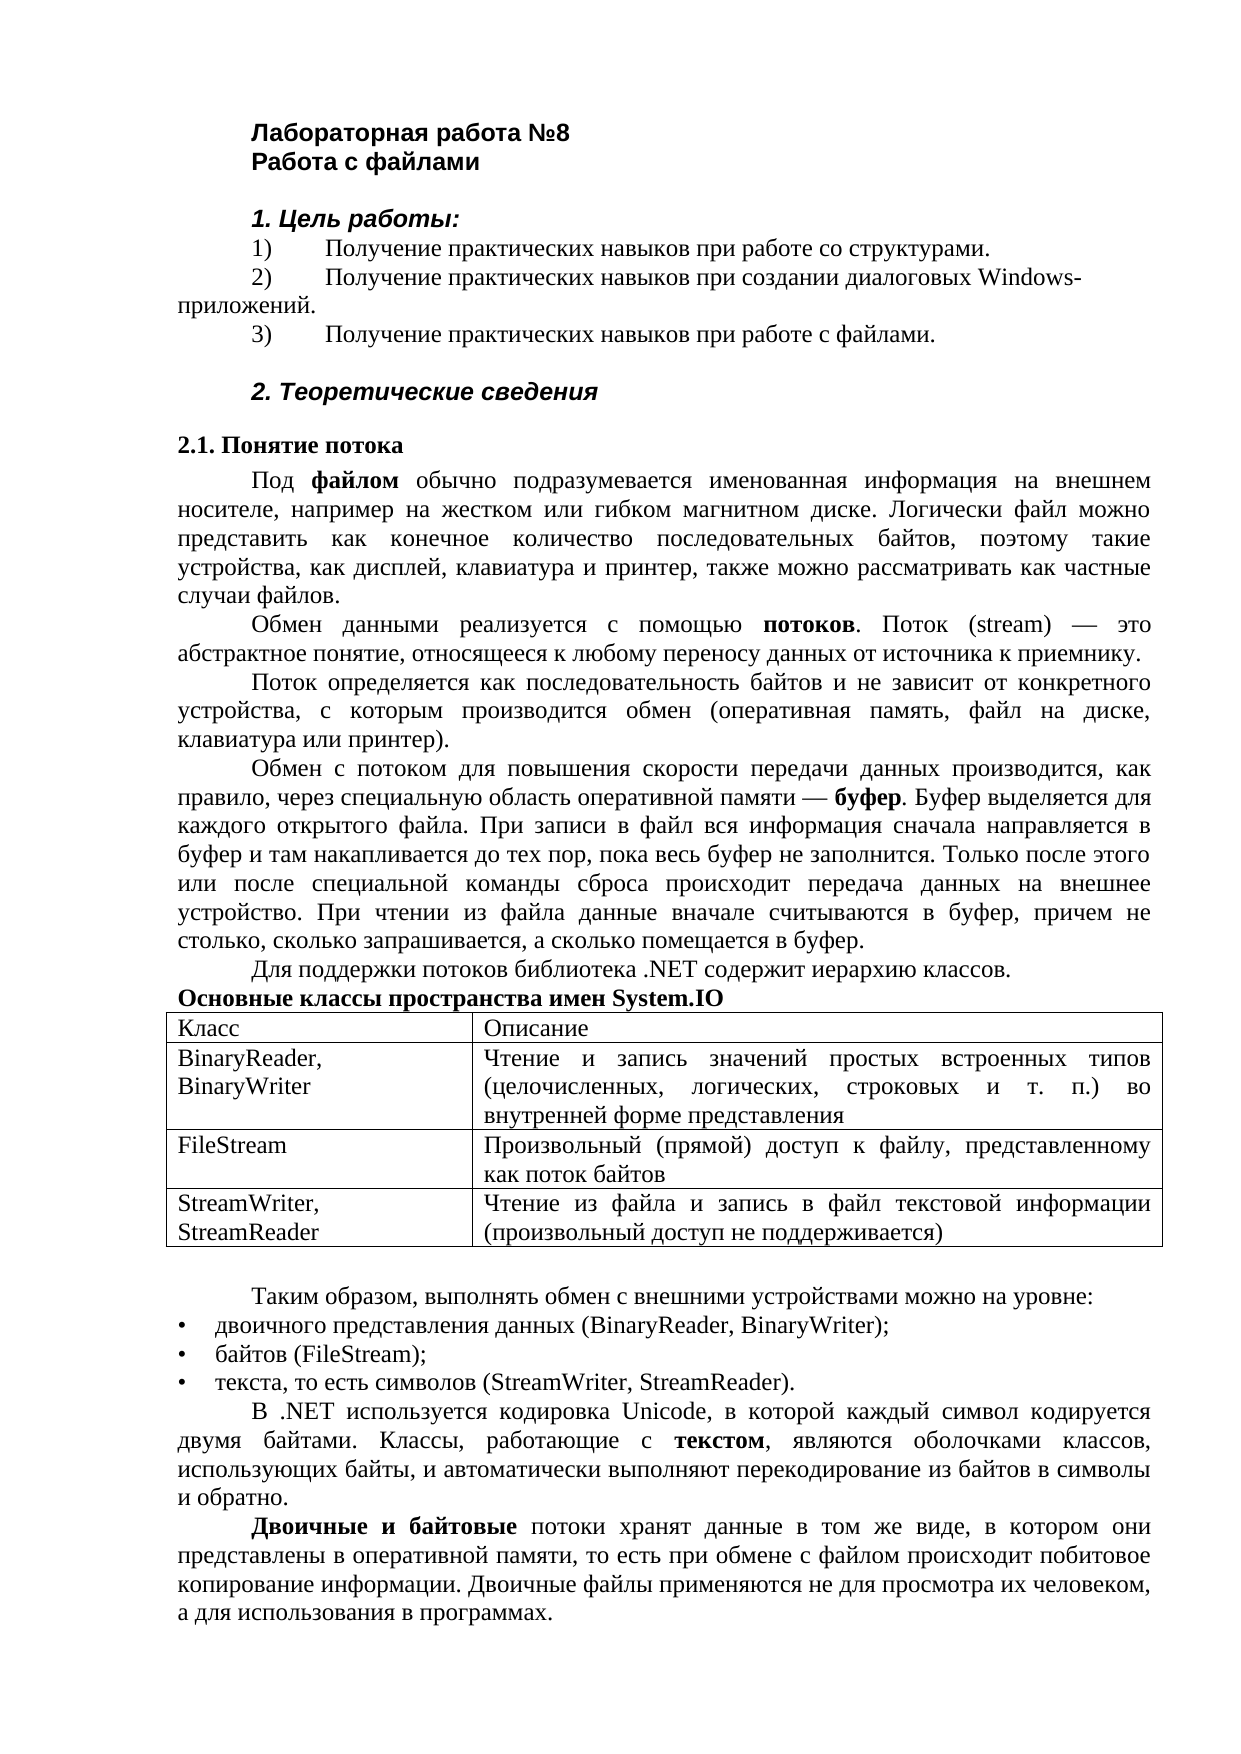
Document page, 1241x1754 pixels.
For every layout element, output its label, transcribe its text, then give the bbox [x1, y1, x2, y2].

list двоичного представления данных (BinaryReader, BinaryWriter); [177, 1310, 1152, 1339]
list Получение практических навыков при работе с файлами. [177, 319, 1152, 348]
table_cell StreamWriter, StreamReader [167, 1189, 472, 1246]
subtitle 2. Теоретические сведения [177, 377, 1152, 406]
table_cell Чтение и запись значений простых встроенных типов (целочисленных, логических, строковых и т. п.) во внутренней форме представления [473, 1043, 1162, 1129]
text Под файлом обычно подразумевается именованная информация на внешнем носителе, например на жестком или гибком магнитном диске. Логически файл можно представить как конечное количество последовательных байтов, поэтому такие устройства, как дисплей, клавиатура и принтер, также можно рассматривать как частные случаи файлов. [177, 466, 1152, 609]
subtitle Лабораторная работа №8 [177, 118, 1152, 147]
subtitle 2.1. Понятие потока [177, 431, 1152, 459]
list Получение практических навыков при работe со структурами. [177, 233, 1152, 262]
text Таким образом, выполнять обмен с внешними устройствами можно на уровне: [177, 1281, 1152, 1310]
list байтов (FileStream); [177, 1339, 1152, 1367]
text Двоичные и байтовые потоки хранят данные в том же виде, в котором они представлены в оперативной памяти, то есть при обмене с файлом происходит побитовое копирование информации. Двоичные файлы применяются не для просмотра их человеком, а для использования в программах. [177, 1511, 1152, 1626]
text Обмен с потоком для повышения скорости передачи данных производится, как правило, через специальную область оперативной памяти — буфер. Буфер выделяется для каждого открытого файла. При записи в файл вся информация сначала направляется в буфер и там накапливается до тех пор, пока весь буфер не заполнится. Только после этого или после специальной команды сброса происходит передача данных на внешнее устройство. При чтении из файла данные вначале считываются в буфер, причем не столько, сколько запрашивается, а сколько помещается в буфер. [177, 753, 1152, 954]
table_header Класс [167, 1013, 472, 1042]
table_cell Произвольный (прямой) доступ к файлу, представленному как поток байтов [473, 1130, 1162, 1187]
table_cell BinaryReader, BinaryWriter [167, 1043, 472, 1129]
table_header Описание [473, 1013, 1162, 1042]
text Поток определяется как последовательность байтов и не зависит от конкретного устройства, с которым производится обмен (оперативная память, файл на диске, клавиатура или принтер). [177, 667, 1152, 753]
text Для поддержки потоков библиотека .NET содержит иерархию классов. [177, 954, 1152, 983]
subtitle 1. Цель работы: [177, 204, 1152, 233]
table_cell FileStream [167, 1130, 472, 1187]
table_cell Чтение из файла и запись в файл текстовой информации (произвольный доступ не поддерживается) [473, 1189, 1162, 1246]
text Основные классы пространства имен System.IO [177, 983, 1152, 1012]
list текста, то есть символов (StreamWriter, StreamReader). [177, 1367, 1152, 1396]
subtitle Работа с файлами [177, 147, 1152, 176]
text Обмен данными реализуется с помощью потоков. Поток (stream) — это абстрактное понятие, относящееся к любому переносу данных от источника к приемнику. [177, 609, 1152, 667]
text В .NET используется кодировка Unicode, в которой каждый символ кодируется двумя байтами. Классы, работающие с текстом, являются оболочками классов, использующих байты, и автоматически выполняют перекодирование из байтов в символы и обратно. [177, 1396, 1152, 1511]
list Получение практических навыков при создании диалоговых Windows-приложений. [177, 262, 1152, 319]
